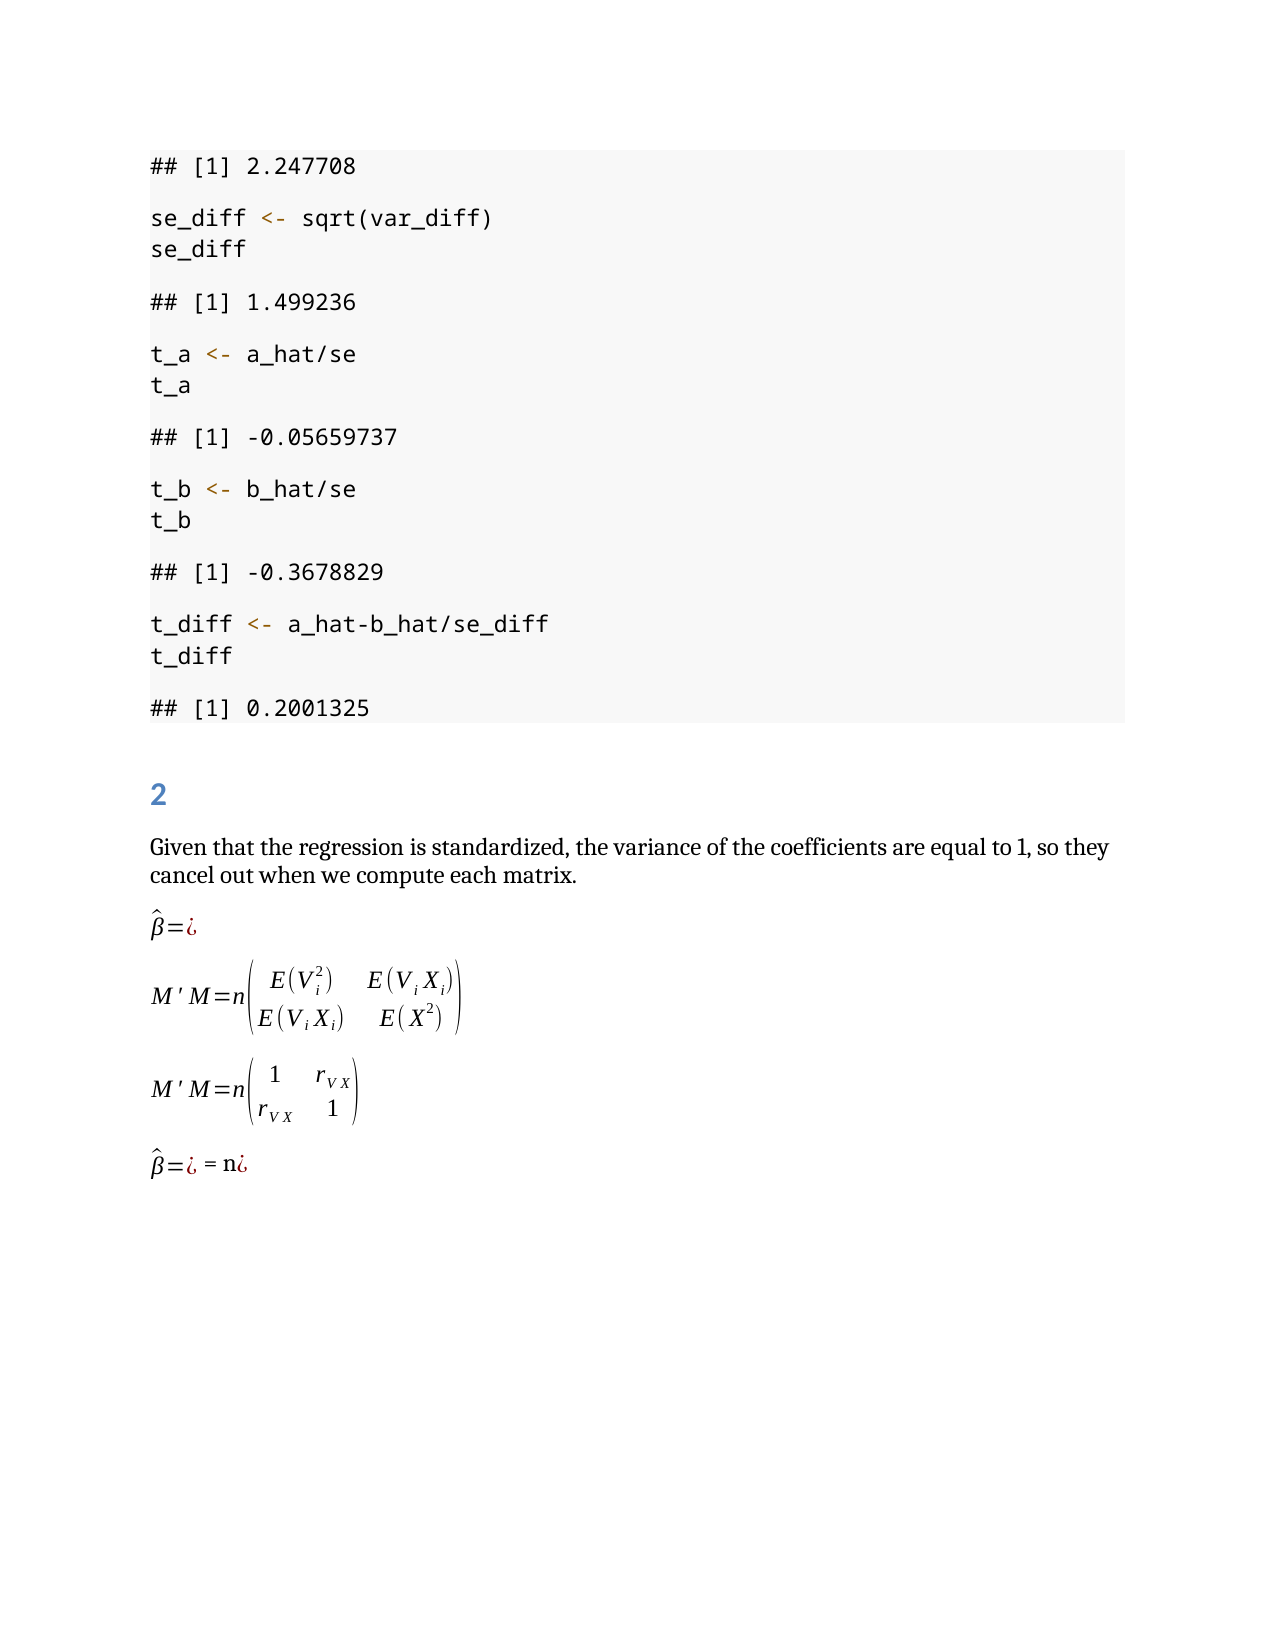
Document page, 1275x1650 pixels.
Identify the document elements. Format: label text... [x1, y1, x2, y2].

text ## [1] 0.2001325 [150, 692, 1125, 723]
text = n [150, 1147, 1125, 1179]
text se_diff <- sqrt(var_diff) se_diff [246, 202, 1125, 264]
text t_diff <- a_hat-b_hat/se_diff t_diff [150, 608, 1125, 671]
text ## [1] 2.247708 [150, 150, 1125, 181]
text t_a <- a_hat/se t_a [150, 337, 1125, 400]
text ## [1] -0.3678829 [150, 556, 1125, 587]
text t_b <- b_hat/se t_b [191, 473, 1125, 535]
text Given that the regression is standardized, the variance of the coefficients are equal to 1, so they cancel out when we compute each matrix. [150, 832, 1125, 890]
subtitle 2 [150, 773, 1125, 814]
text ## [1] 1.499236 [150, 285, 1125, 317]
text ## [1] -0.05659737 [150, 421, 1125, 452]
